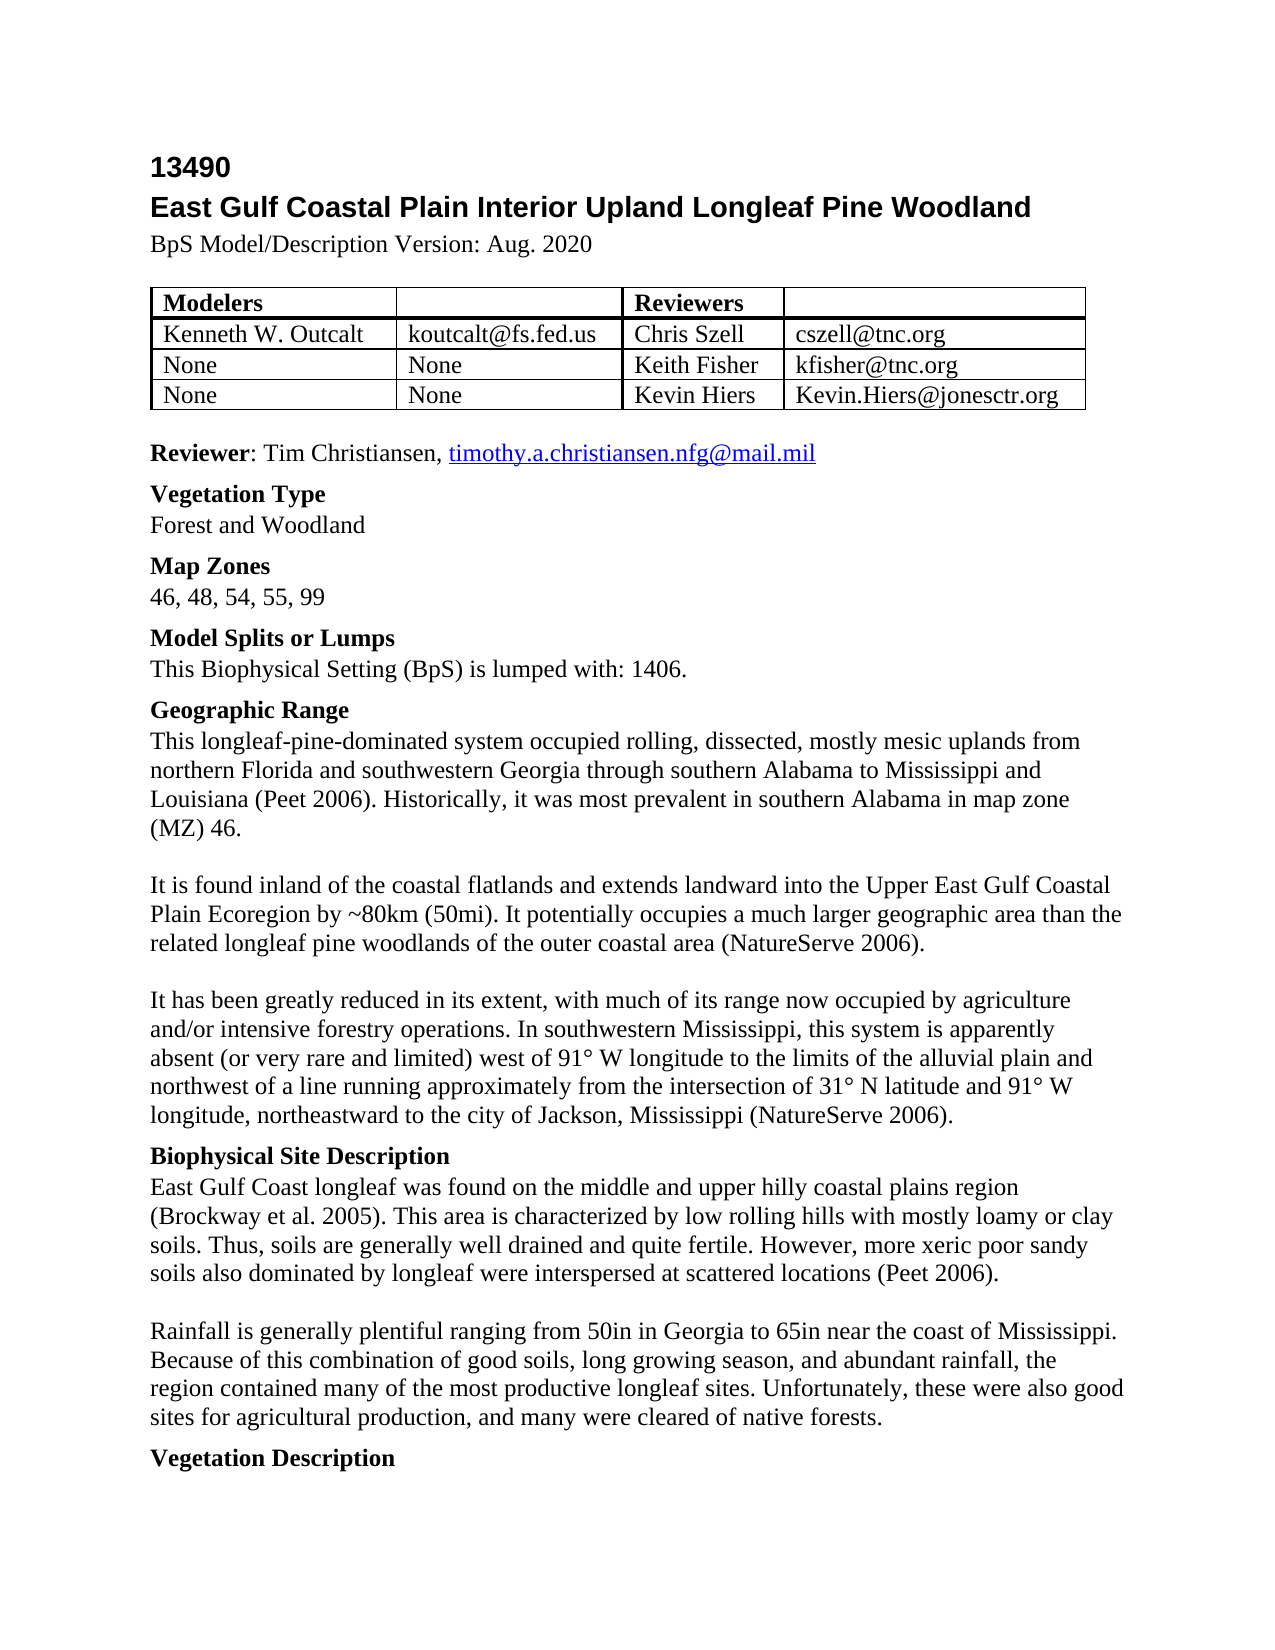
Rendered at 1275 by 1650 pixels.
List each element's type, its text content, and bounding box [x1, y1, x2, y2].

table_cell Keith Fisher [624, 350, 783, 378]
table_cell kfisher@tnc.org [785, 350, 1085, 378]
table_cell Kevin.Hiers@jonesctr.org [785, 380, 1085, 409]
table_cell Kenneth W. Outcalt [153, 320, 396, 348]
text 46, 48, 54, 55, 99 [150, 582, 1125, 611]
text Geographic Range [150, 696, 1125, 724]
table_header Reviewers [624, 288, 783, 316]
table_cell Chris Szell [624, 320, 783, 348]
text Reviewer: Tim Christiansen, timothy.a.christiansen.nfg@mail.mil [150, 438, 1125, 467]
text BpS Model/Description Version: Aug. 2020 [150, 229, 1125, 258]
table_cell None [397, 380, 621, 409]
text Vegetation Description [150, 1443, 1125, 1472]
text East Gulf Coast longleaf was found on the middle and upper hilly coastal plains region (Brockway et al. 2005). This area is characterized by low rolling hills with mostly loamy or clay soils. Thus, soils are generally well drained and quite fertile. However, more xeric poor sandy soils also dominated by longleaf were interspersed at scattered locations (Peet 2006). [150, 1172, 1125, 1287]
title East Gulf Coastal Plain Interior Upland Longleaf Pine Woodland [150, 190, 1125, 223]
text This Biophysical Setting (BpS) is lumped with: 1406. [150, 654, 1125, 683]
table_header Modelers [153, 288, 396, 316]
table_header [785, 288, 1085, 316]
table_cell None [153, 350, 396, 378]
table_cell None [397, 350, 621, 378]
table_cell Kevin Hiers [624, 380, 783, 409]
text It has been greatly reduced in its extent, with much of its range now occupied by agriculture and/or intensive forestry operations. In southwestern Mississippi, this system is apparently absent (or very rare and limited) west of 91° W longitude to the limits of the alluvial plain and northwest of a line running approximately from the intersection of 31° N latitude and 91° W longitude, northeastward to the city of Jackson, Mississippi (NatureServe 2006). [150, 985, 1125, 1129]
text Map Zones [150, 551, 1125, 580]
text Rainfall is generally plentiful ranging from 50in in Georgia to 65in near the coast of Mississippi. Because of this combination of good soils, long growing season, and abundant rainfall, the region contained many of the most productive longleaf sites. Unfortunately, these were also good sites for agricultural production, and many were cleared of native forests. [150, 1316, 1125, 1431]
text Vegetation Type [150, 479, 1125, 508]
text This longleaf-pine-dominated system occupied rolling, dissected, mostly mesic uplands from northern Florida and southwestern Georgia through southern Alabama to Mississippi and Louisiana (Peet 2006). Historically, it was most prevalent in southern Alabama in map zone (MZ) 46. [150, 726, 1125, 841]
text Forest and Woodland [150, 510, 1125, 539]
text Model Splits or Lumps [150, 623, 1125, 652]
table_cell koutcalt@fs.fed.us [397, 320, 621, 348]
title 13490 [150, 150, 1125, 183]
text Biophysical Site Description [150, 1141, 1125, 1170]
table_cell None [153, 380, 396, 409]
table_header [397, 288, 621, 316]
table_cell cszell@tnc.org [785, 320, 1085, 348]
text It is found inland of the coastal flatlands and extends landward into the Upper East Gulf Coastal Plain Ecoregion by ~80km (50mi). It potentially occupies a much larger geographic area than the related longleaf pine woodlands of the outer coastal area (NatureServe 2006). [150, 870, 1125, 956]
